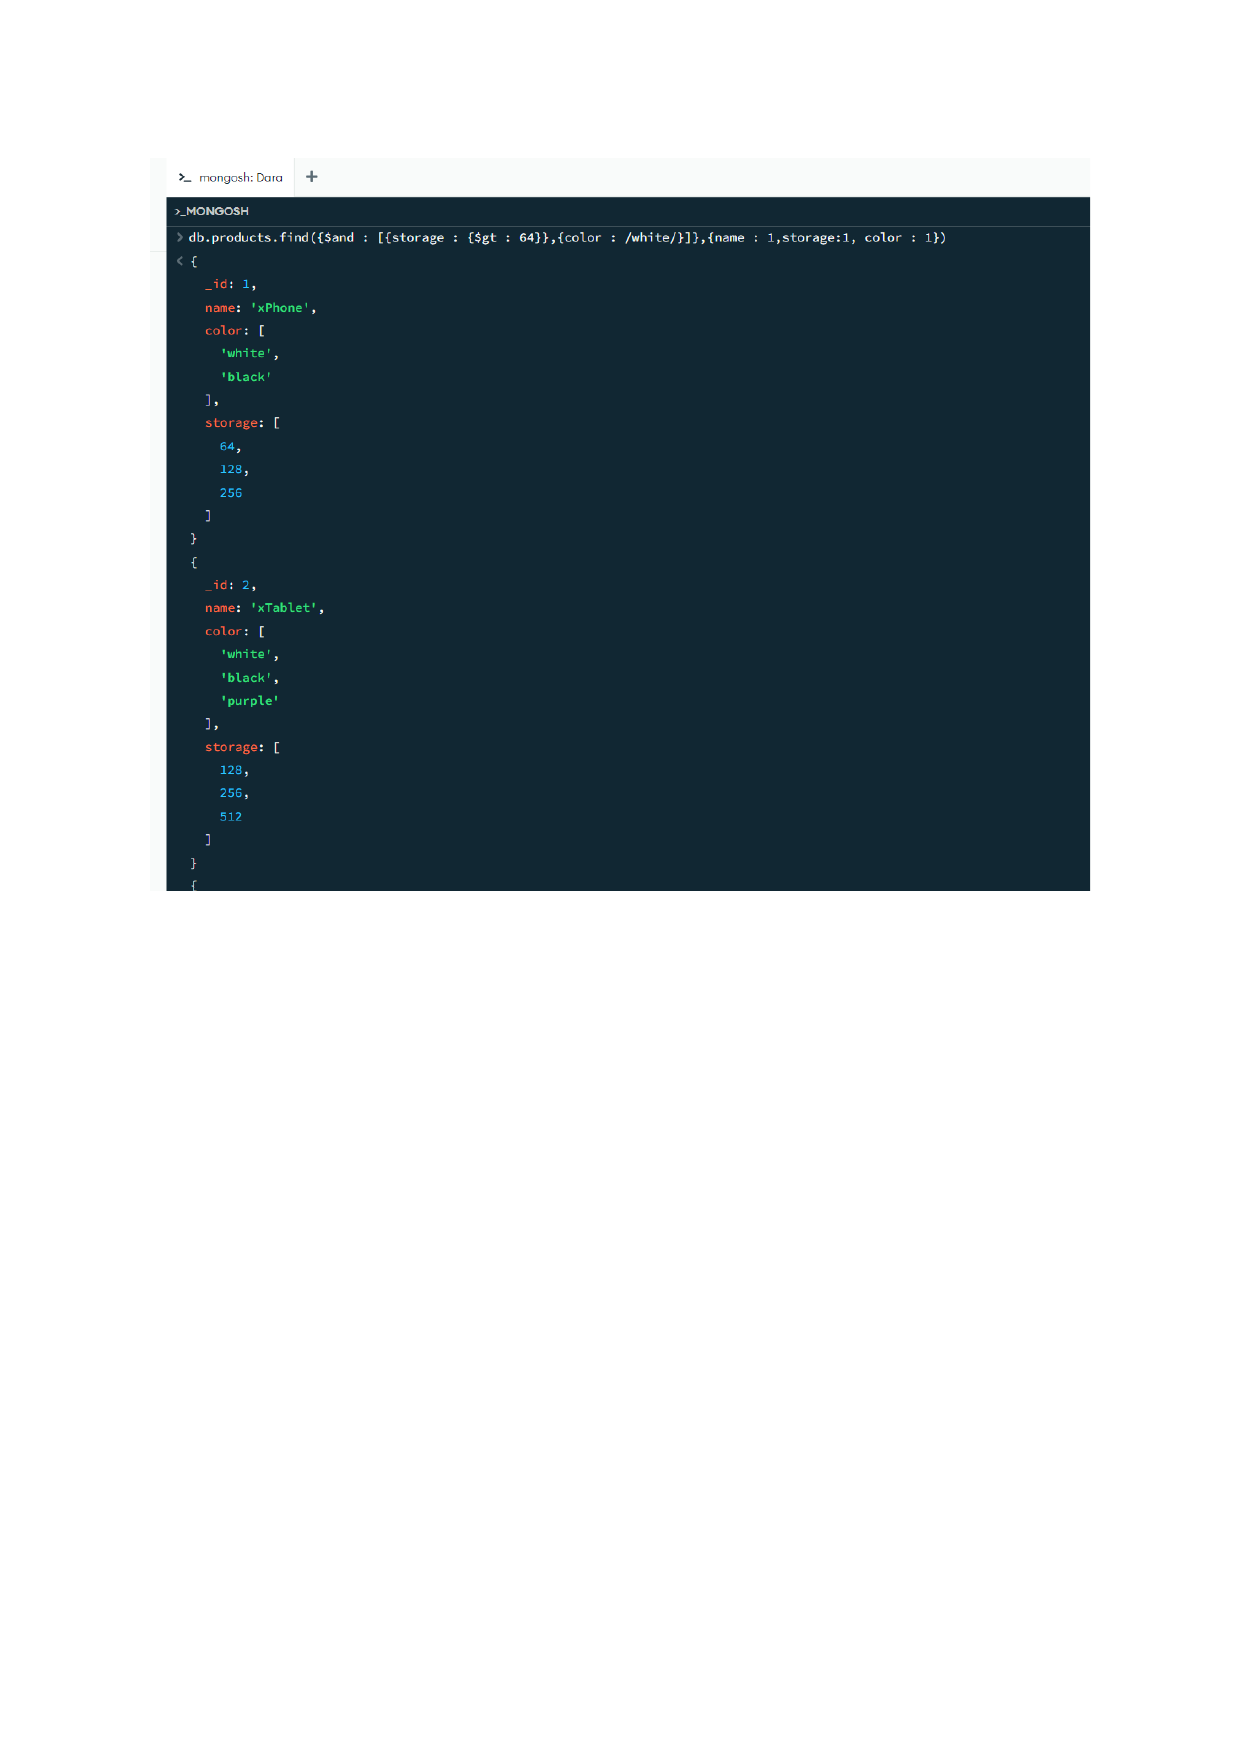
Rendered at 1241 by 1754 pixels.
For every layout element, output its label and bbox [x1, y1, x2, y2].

picture [150, 150, 1091, 891]
